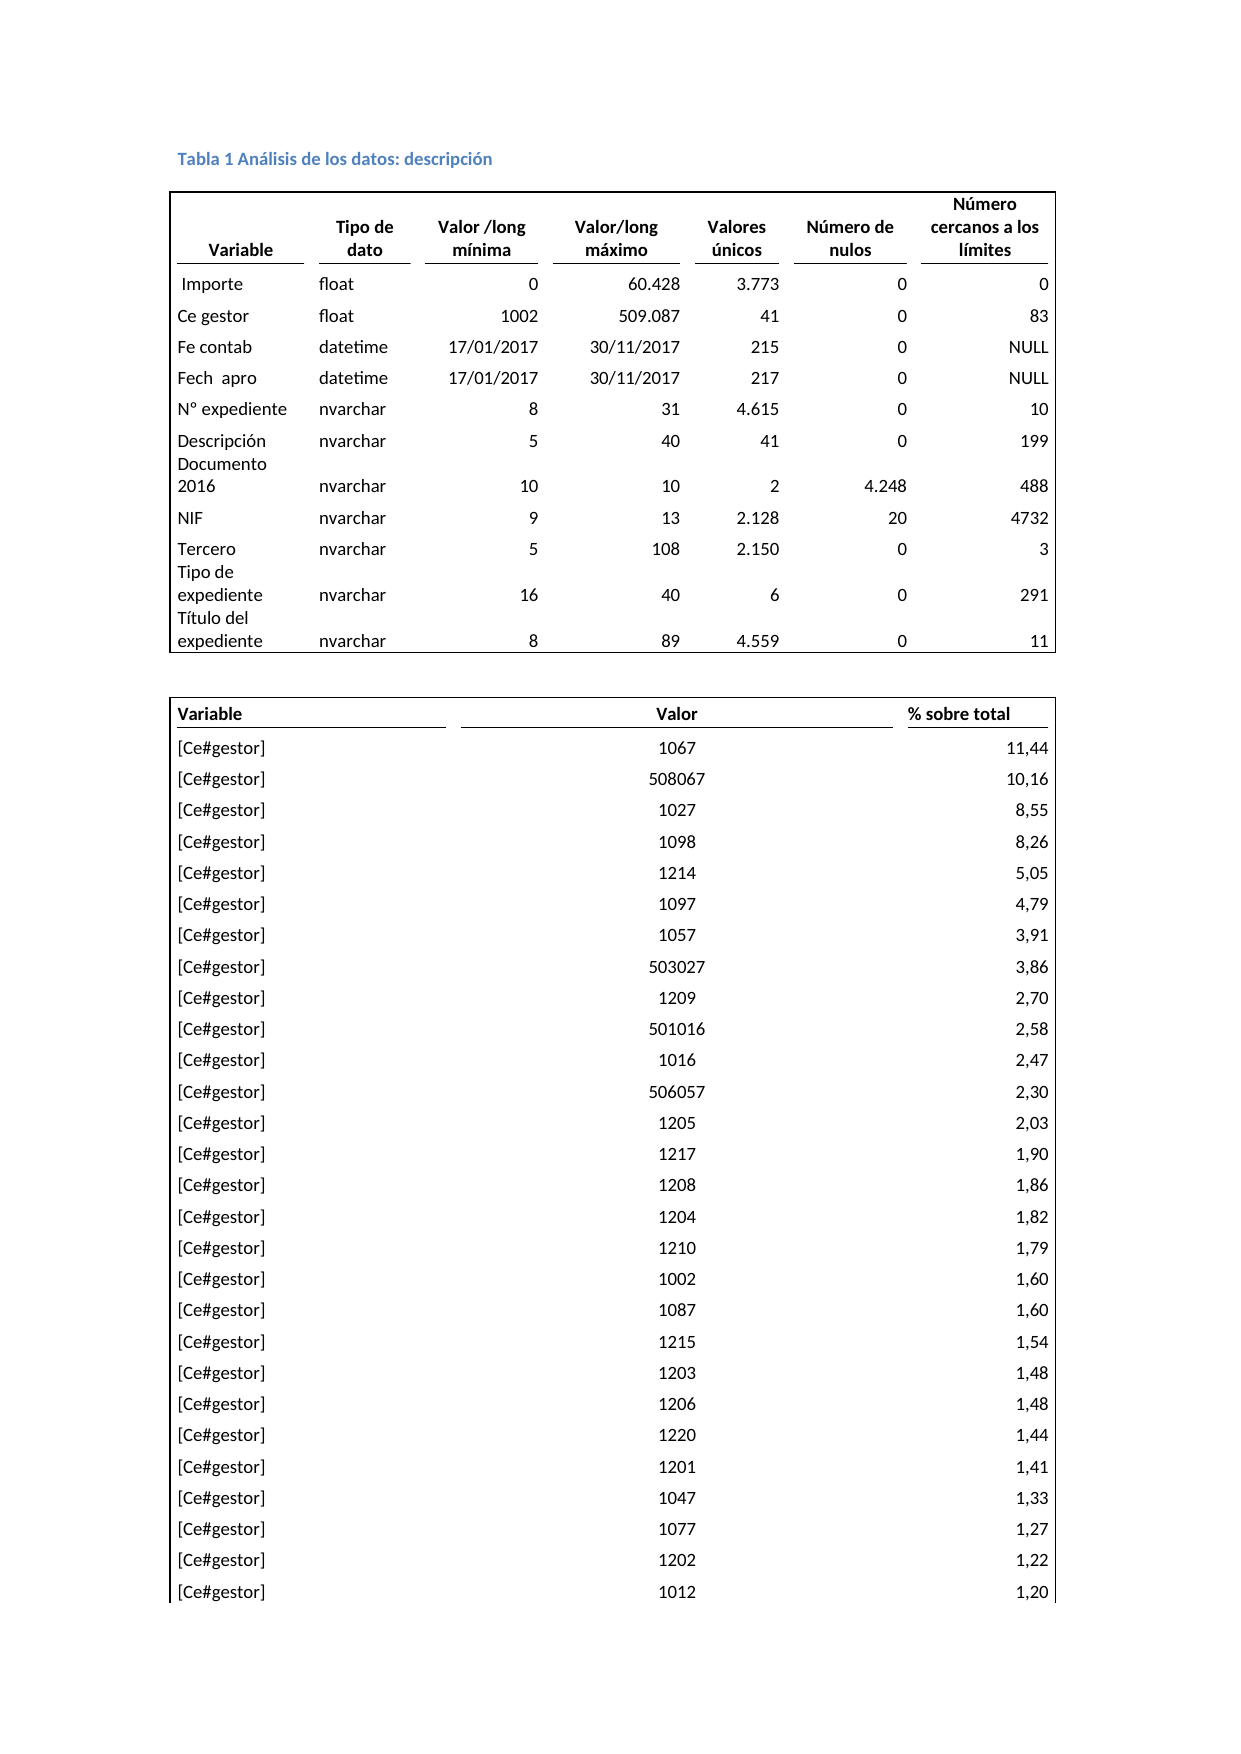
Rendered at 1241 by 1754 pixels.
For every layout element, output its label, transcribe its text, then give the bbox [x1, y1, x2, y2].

table_cell 1027 [453, 790, 900, 822]
table_cell 1,20 [900, 1572, 1055, 1603]
table_cell [Ce#gestor] [171, 1322, 453, 1353]
table_cell 3,86 [900, 947, 1055, 978]
table_cell 8 [401, 606, 545, 652]
table_cell [Ce#gestor] [171, 947, 453, 978]
table_cell 1,60 [900, 1290, 1055, 1322]
table_cell 40 [545, 421, 687, 452]
table_header Valor/long máximo [545, 193, 687, 264]
table_cell 0 [786, 358, 914, 389]
table_cell 1057 [453, 915, 900, 947]
table_cell 1201 [453, 1447, 900, 1478]
table_header % sobre total [900, 698, 1055, 728]
table_cell 5,05 [900, 853, 1055, 884]
table_header Número cercanos a los límites [914, 193, 1055, 264]
table_cell 108 [545, 529, 687, 560]
table_cell 10 [914, 389, 1055, 421]
table_cell 4,79 [900, 884, 1055, 915]
table_cell 1204 [453, 1197, 900, 1228]
table_cell 10 [401, 452, 545, 498]
table_cell 8,55 [900, 790, 1055, 822]
table_header Variable [171, 698, 453, 728]
table_cell 1002 [401, 296, 545, 327]
table_cell 291 [914, 560, 1055, 606]
table_cell [Ce#gestor] [171, 1290, 453, 1322]
table_cell 10,16 [900, 759, 1055, 790]
table_cell nvarchar [312, 452, 401, 498]
table_cell 1,82 [900, 1197, 1055, 1228]
table_cell 1214 [453, 853, 900, 884]
table_cell 503027 [453, 947, 900, 978]
table_cell datetime [312, 327, 401, 358]
table_cell 1,48 [900, 1353, 1055, 1384]
table_cell Título del expediente [171, 606, 312, 652]
table_cell nvarchar [312, 421, 401, 452]
table_cell 31 [545, 389, 687, 421]
table_cell 83 [914, 296, 1055, 327]
table_cell float [312, 296, 401, 327]
table_cell 1,86 [900, 1165, 1055, 1197]
table_cell 1,79 [900, 1228, 1055, 1259]
table_cell 1,41 [900, 1447, 1055, 1478]
table_cell 6 [687, 560, 786, 606]
table_cell 1087 [453, 1290, 900, 1322]
table_cell Fe contab [171, 327, 312, 358]
table_cell Tipo de expediente [171, 560, 312, 606]
table_cell 0 [786, 296, 914, 327]
table_cell [Ce#gestor] [171, 790, 453, 822]
table_header Valores únicos [687, 193, 786, 264]
table_cell 1016 [453, 1040, 900, 1072]
table_cell [Ce#gestor] [171, 1415, 453, 1447]
table_cell 1,44 [900, 1415, 1055, 1447]
table_cell [Ce#gestor] [171, 884, 453, 915]
table_cell 217 [687, 358, 786, 389]
table_cell NULL [914, 327, 1055, 358]
table_cell 2.150 [687, 529, 786, 560]
table_cell 3 [914, 529, 1055, 560]
table_cell Documento 2016 [171, 452, 312, 498]
table_cell float [312, 264, 401, 296]
table_cell 1067 [453, 728, 900, 759]
table_cell 1077 [453, 1509, 900, 1540]
table_cell 1,22 [900, 1540, 1055, 1572]
table_cell 0 [786, 264, 914, 296]
table_cell nvarchar [312, 606, 401, 652]
table_cell 13 [545, 498, 687, 529]
table_cell [Ce#gestor] [171, 1447, 453, 1478]
table_cell 3,91 [900, 915, 1055, 947]
table_cell [Ce#gestor] [171, 853, 453, 884]
table_cell 5 [401, 529, 545, 560]
table_cell nvarchar [312, 498, 401, 529]
table_cell 0 [401, 264, 545, 296]
table_cell 11,44 [900, 728, 1055, 759]
table_cell 60.428 [545, 264, 687, 296]
table_cell 1,54 [900, 1322, 1055, 1353]
table_cell [Ce#gestor] [171, 1259, 453, 1290]
table_cell 508067 [453, 759, 900, 790]
table_cell [Ce#gestor] [171, 915, 453, 947]
table_cell 501016 [453, 1009, 900, 1040]
table_cell 1012 [453, 1572, 900, 1603]
table_cell [Ce#gestor] [171, 1353, 453, 1384]
table_cell 1,48 [900, 1384, 1055, 1415]
table_cell 0 [914, 264, 1055, 296]
table_header Tipo de dato [312, 193, 418, 264]
table_cell 1,90 [900, 1134, 1055, 1165]
table_cell 488 [914, 452, 1055, 498]
table_cell [Ce#gestor] [171, 1134, 453, 1165]
table_cell 41 [687, 421, 786, 452]
table_cell [Ce#gestor] [171, 728, 453, 759]
table_cell 4.248 [786, 452, 914, 498]
table_cell 3.773 [687, 264, 786, 296]
table_cell nvarchar [312, 560, 401, 606]
table_cell Importe [171, 264, 312, 296]
table_cell [Ce#gestor] [171, 1384, 453, 1415]
table_cell 89 [545, 606, 687, 652]
table_header Número de nulos [786, 193, 914, 264]
table_cell 4732 [914, 498, 1055, 529]
table_cell [Ce#gestor] [171, 1228, 453, 1259]
table_header Variable [171, 193, 312, 264]
table_cell 2,03 [900, 1103, 1055, 1134]
table_cell 30/11/2017 [545, 358, 687, 389]
table_cell 2,47 [900, 1040, 1055, 1072]
table_cell 1,60 [900, 1259, 1055, 1290]
table_cell 215 [687, 327, 786, 358]
table_cell 1047 [453, 1478, 900, 1509]
table_cell Ce gestor [171, 296, 312, 327]
table_cell 16 [401, 560, 545, 606]
table_cell [Ce#gestor] [171, 978, 453, 1009]
table_cell 2,70 [900, 978, 1055, 1009]
table_cell 17/01/2017 [401, 327, 545, 358]
table_cell 17/01/2017 [401, 358, 545, 389]
table_cell [Ce#gestor] [171, 1509, 453, 1540]
table_cell [Ce#gestor] [171, 822, 453, 853]
table_cell 1220 [453, 1415, 900, 1447]
table_cell 2.128 [687, 498, 786, 529]
table_cell Fech apro [171, 358, 312, 389]
table_cell 1217 [453, 1134, 900, 1165]
table_cell [Ce#gestor] [171, 1072, 453, 1103]
table_cell 2,30 [900, 1072, 1055, 1103]
table_cell 2 [687, 452, 786, 498]
table_cell [Ce#gestor] [171, 1165, 453, 1197]
table_cell 40 [545, 560, 687, 606]
table_cell 0 [786, 421, 914, 452]
table_cell 1002 [453, 1259, 900, 1290]
table_cell 1098 [453, 822, 900, 853]
table_cell 0 [786, 529, 914, 560]
table_cell 1,27 [900, 1509, 1055, 1540]
table_cell 0 [786, 389, 914, 421]
table_cell 0 [786, 606, 914, 652]
table_cell nvarchar [312, 389, 401, 421]
table_cell 8,26 [900, 822, 1055, 853]
table_cell [Ce#gestor] [171, 1009, 453, 1040]
table_cell 20 [786, 498, 914, 529]
table_cell NULL [914, 358, 1055, 389]
table_cell 4.559 [687, 606, 786, 652]
table_cell 1202 [453, 1540, 900, 1572]
table_cell 509.087 [545, 296, 687, 327]
table_header Valor /long mínima [418, 193, 545, 264]
table_cell [Ce#gestor] [171, 1103, 453, 1134]
table_cell 0 [786, 560, 914, 606]
table_cell 30/11/2017 [545, 327, 687, 358]
table_cell 4.615 [687, 389, 786, 421]
table_cell 1203 [453, 1353, 900, 1384]
table_cell 1097 [453, 884, 900, 915]
table_cell [Ce#gestor] [171, 1478, 453, 1509]
table_cell 5 [401, 421, 545, 452]
table_cell 1205 [453, 1103, 900, 1134]
table_header Valor [453, 698, 900, 728]
table_cell 11 [914, 606, 1055, 652]
table_cell 199 [914, 421, 1055, 452]
table_cell 1206 [453, 1384, 900, 1415]
table_cell Nº expediente [171, 389, 312, 421]
table_cell 1208 [453, 1165, 900, 1197]
table_cell Tercero [171, 529, 312, 560]
table_cell 1,33 [900, 1478, 1055, 1509]
table_cell 9 [401, 498, 545, 529]
table_cell nvarchar [312, 529, 401, 560]
table_cell 2,58 [900, 1009, 1055, 1040]
table_cell [Ce#gestor] [171, 1572, 453, 1603]
table_cell 41 [687, 296, 786, 327]
table_cell 1210 [453, 1228, 900, 1259]
table_cell [Ce#gestor] [171, 1040, 453, 1072]
table_cell 506057 [453, 1072, 900, 1103]
table_cell 1209 [453, 978, 900, 1009]
table_cell [Ce#gestor] [171, 759, 453, 790]
table_cell 8 [401, 389, 545, 421]
table_cell datetime [312, 358, 401, 389]
table_cell Descripción [171, 421, 312, 452]
table_cell [Ce#gestor] [171, 1540, 453, 1572]
table_cell NIF [171, 498, 312, 529]
table_cell [Ce#gestor] [171, 1197, 453, 1228]
table_cell 0 [786, 327, 914, 358]
table_cell 10 [545, 452, 687, 498]
table_cell 1215 [453, 1322, 900, 1353]
